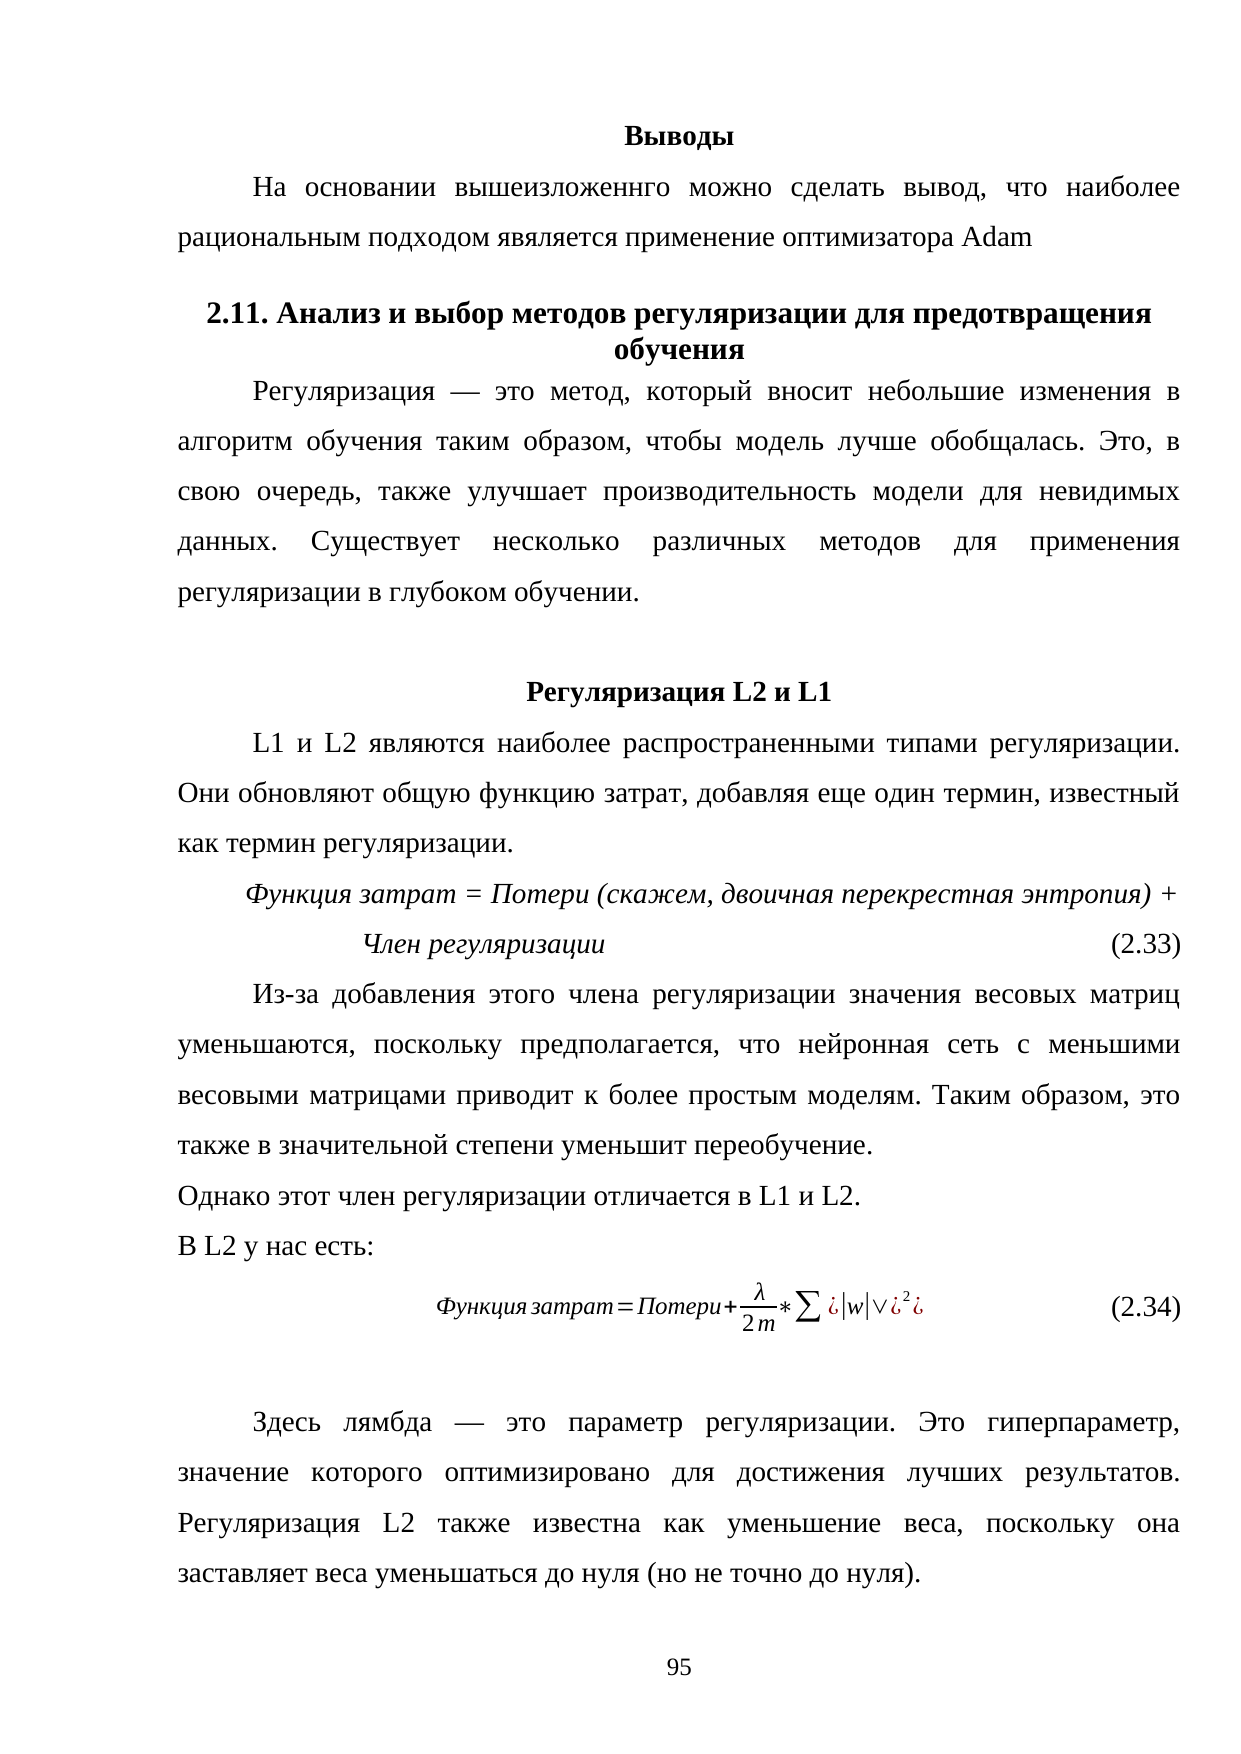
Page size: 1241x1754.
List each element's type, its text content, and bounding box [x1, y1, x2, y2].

text В L2 у нас есть: [177, 1228, 1181, 1261]
text Регуляризация — это метод, который вносит небольшие изменения в алгоритм обучения таким образом, чтобы модель лучше обобщалась. Это, в свою очередь, также улучшает производительность модели для невидимых данных. Существует несколько различных методов для применения регуляризации в глубоком обучении. [177, 373, 1181, 607]
text (2.34) [177, 1278, 1181, 1337]
text На основании вышеизложеннго можно сделать вывод, что наиболее рациональным подходом явяляется применение оптимизатора Adam [177, 169, 1181, 253]
subtitle 2.11. Анализ и выбор методов регуляризации для предотвращения обучения [177, 294, 1181, 366]
text L1 и L2 являются наиболее распространенными типами регуляризации. Они обновляют общую функцию затрат, добавляя еще один термин, известный как термин регуляризации. [177, 725, 1181, 859]
text Выводы [177, 118, 1181, 152]
text Из-за добавления этого члена регуляризации значения весовых матриц уменьшаются, поскольку предполагается, что нейронная сеть с меньшими весовыми матрицами приводит к более простым моделям. Таким образом, это также в значительной степени уменьшит переобучение. [177, 976, 1181, 1161]
text Здесь лямбда — это параметр регуляризации. Это гиперпараметр, значение которого оптимизировано для достижения лучших результатов. Регуляризация L2 также известна как уменьшение веса, поскольку она заставляет веса уменьшаться до нуля (но не точно до нуля). [177, 1404, 1181, 1589]
text Функция затрат = Потери (скажем, двоичная перекрестная энтропия) + Член регуляризации (2.33) [177, 876, 1181, 959]
text Регуляризация L2 и L1 [177, 674, 1181, 708]
text Однако этот член регуляризации отличается в L1 и L2. [177, 1178, 1181, 1211]
